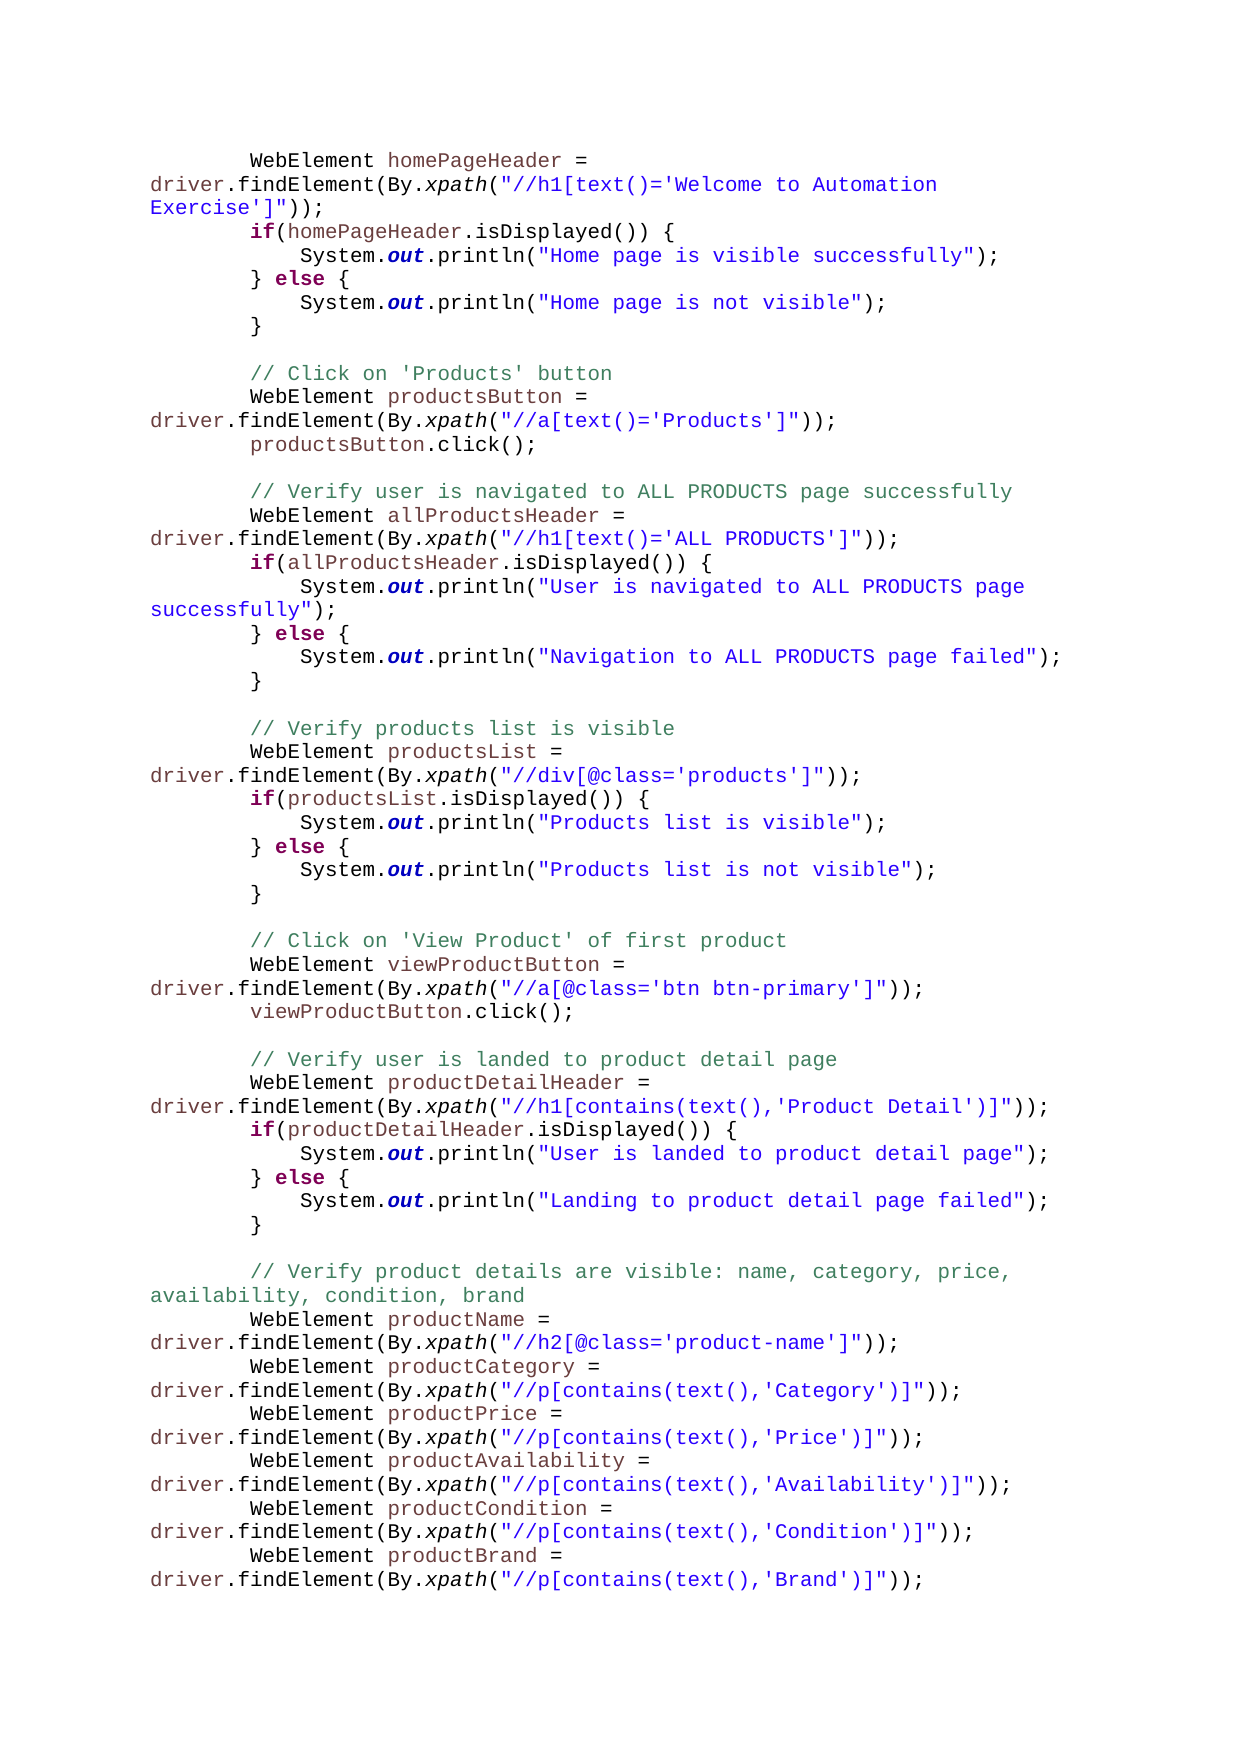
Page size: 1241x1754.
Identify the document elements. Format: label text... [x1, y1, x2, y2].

text } [150, 316, 1090, 339]
text WebElement homePageHeader = driver.findElement(By.xpath("//h1[text()='Welcome to Automation Exercise']")); [150, 150, 1090, 221]
text } [150, 883, 1090, 907]
text } else { [150, 623, 1090, 647]
text viewProductButton.click(); [150, 1001, 1090, 1025]
text // Verify products list is visible [150, 717, 1090, 741]
text System.out.println("User is landed to product detail page"); [150, 1143, 1090, 1167]
text WebElement viewProductButton = driver.findElement(By.xpath("//a[@class='btn btn-primary']")); [150, 954, 1090, 1001]
text } else { [150, 1167, 1090, 1190]
text WebElement productCategory = driver.findElement(By.xpath("//p[contains(text(),'Category')]")); [150, 1356, 1090, 1403]
text } else { [150, 268, 1090, 292]
text WebElement productBrand = driver.findElement(By.xpath("//p[contains(text(),'Brand')]")); [150, 1545, 1090, 1592]
text // Verify user is navigated to ALL PRODUCTS page successfully [150, 481, 1090, 505]
text System.out.println("Home page is not visible"); [150, 292, 1090, 316]
text System.out.println("Products list is visible"); [150, 812, 1090, 836]
text if(productsList.isDisplayed()) { [150, 788, 1090, 812]
text WebElement productPrice = driver.findElement(By.xpath("//p[contains(text(),'Price')]")); [150, 1403, 1090, 1451]
text } [150, 670, 1090, 694]
text } [150, 1214, 1090, 1238]
text WebElement productAvailability = driver.findElement(By.xpath("//p[contains(text(),'Availability')]")); [150, 1451, 1090, 1498]
text System.out.println("Home page is visible successfully"); [150, 244, 1090, 268]
text } else { [150, 836, 1090, 859]
text // Verify user is landed to product detail page [150, 1048, 1090, 1072]
text WebElement productCondition = driver.findElement(By.xpath("//p[contains(text(),'Condition')]")); [150, 1498, 1090, 1545]
text WebElement productDetailHeader = driver.findElement(By.xpath("//h1[contains(text(),'Product Detail')]")); [150, 1072, 1090, 1119]
text WebElement productsList = driver.findElement(By.xpath("//div[@class='products']")); [150, 741, 1090, 788]
text System.out.println("Navigation to ALL PRODUCTS page failed"); [150, 647, 1090, 670]
text if(productDetailHeader.isDisplayed()) { [150, 1119, 1090, 1143]
text System.out.println("User is navigated to ALL PRODUCTS page successfully"); [150, 576, 1090, 623]
text WebElement productName = driver.findElement(By.xpath("//h2[@class='product-name']")); [150, 1309, 1090, 1356]
text // Click on 'View Product' of first product [150, 930, 1090, 954]
text productsButton.click(); [150, 434, 1090, 457]
text System.out.println("Products list is not visible"); [150, 859, 1090, 883]
text // Click on 'Products' button [150, 363, 1090, 386]
text if(homePageHeader.isDisplayed()) { [150, 221, 1090, 244]
text if(allProductsHeader.isDisplayed()) { [150, 552, 1090, 576]
text WebElement productsButton = driver.findElement(By.xpath("//a[text()='Products']")); [150, 386, 1090, 434]
text WebElement allProductsHeader = driver.findElement(By.xpath("//h1[text()='ALL PRODUCTS']")); [150, 505, 1090, 552]
text // Verify product details are visible: name, category, price, availability, condition, brand [150, 1261, 1090, 1309]
text System.out.println("Landing to product detail page failed"); [150, 1190, 1090, 1214]
